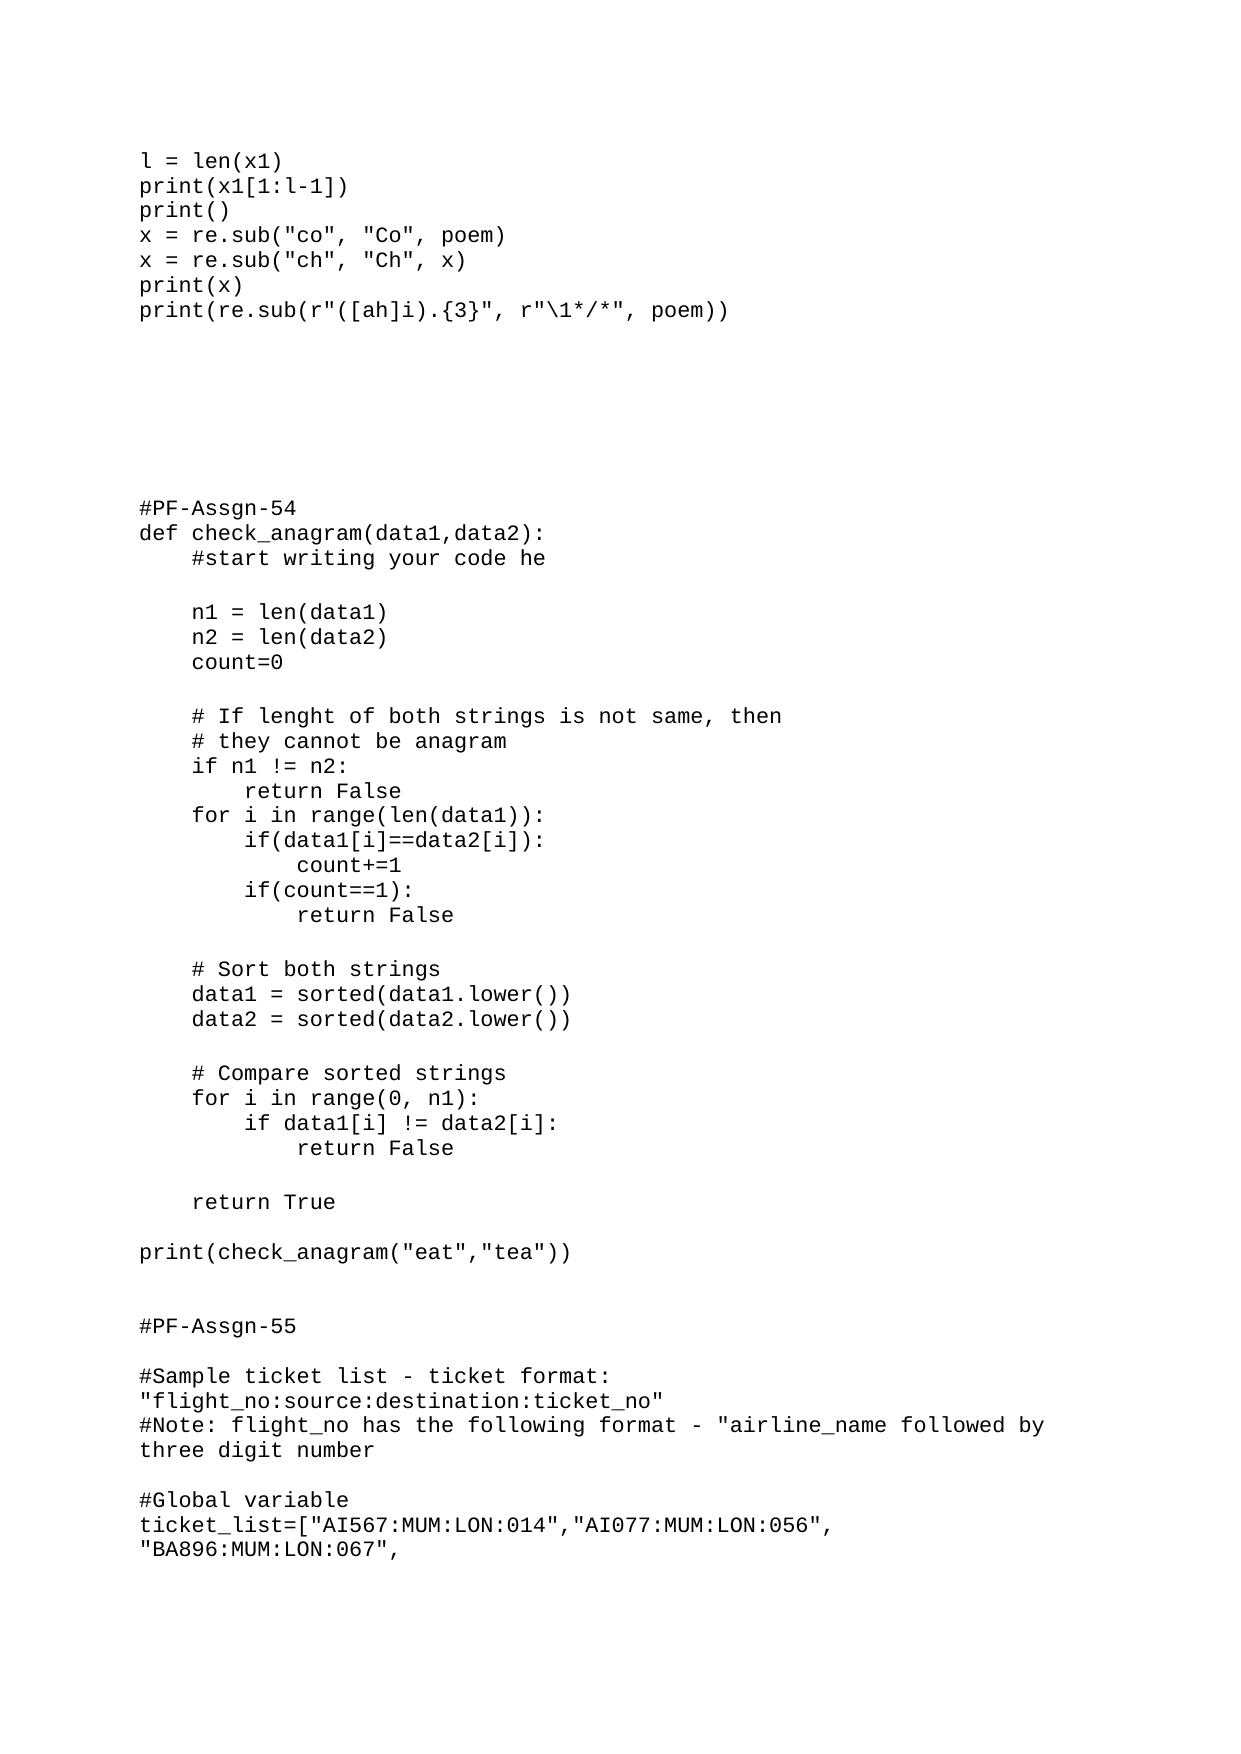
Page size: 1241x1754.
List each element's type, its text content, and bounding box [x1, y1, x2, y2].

text return False [139, 904, 1101, 928]
text #start writing your code he [139, 547, 1101, 571]
text print(re.sub(r"([ah]i).{3}", r"\1*/*", poem)) [139, 299, 1101, 323]
text # If lenght of both strings is not same, then [139, 705, 1101, 730]
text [139, 1514, 1101, 1563]
text n2 = len(data2) [139, 626, 1101, 651]
text x = re.sub("co", "Co", poem) [139, 224, 1101, 249]
text return False [139, 1137, 1101, 1162]
text for i in range(0, n1): [139, 1087, 1101, 1112]
text data2 = sorted(data2.lower()) [139, 1008, 1101, 1033]
text return False [139, 780, 1101, 804]
text print(x1[1:l-1]) [139, 175, 1101, 199]
text # Compare sorted strings [139, 1062, 1101, 1087]
text #Sample ticket list - ticket format: "flight_no:source:destination:ticket_no" [139, 1365, 1101, 1414]
text count=0 [139, 651, 1101, 676]
text #PF-Assgn-55 [139, 1315, 1101, 1340]
text n1 = len(data1) [139, 601, 1101, 626]
text data1 = sorted(data1.lower()) [139, 983, 1101, 1008]
text for i in range(len(data1)): [139, 804, 1101, 829]
text print(check_anagram("eat","tea")) [139, 1241, 1101, 1266]
text if(data1[i]==data2[i]): [139, 829, 1101, 854]
text #Global variable [139, 1489, 1101, 1514]
text #Note: flight_no has the following format - "airline_name followed by three digit number [139, 1414, 1101, 1464]
text if data1[i] != data2[i]: [139, 1112, 1101, 1137]
text if n1 != n2: [139, 755, 1101, 780]
text if(count==1): [139, 879, 1101, 904]
text # Sort both strings [139, 958, 1101, 983]
text #PF-Assgn-54 [139, 497, 1101, 522]
text x = re.sub("ch", "Ch", x) [139, 249, 1101, 274]
text def check_anagram(data1,data2): [139, 522, 1101, 547]
text l = len(x1) [139, 150, 1101, 175]
text count+=1 [139, 854, 1101, 879]
text # they cannot be anagram [139, 730, 1101, 755]
text return True [139, 1191, 1101, 1216]
text print(x) [139, 274, 1101, 299]
text print() [139, 199, 1101, 224]
